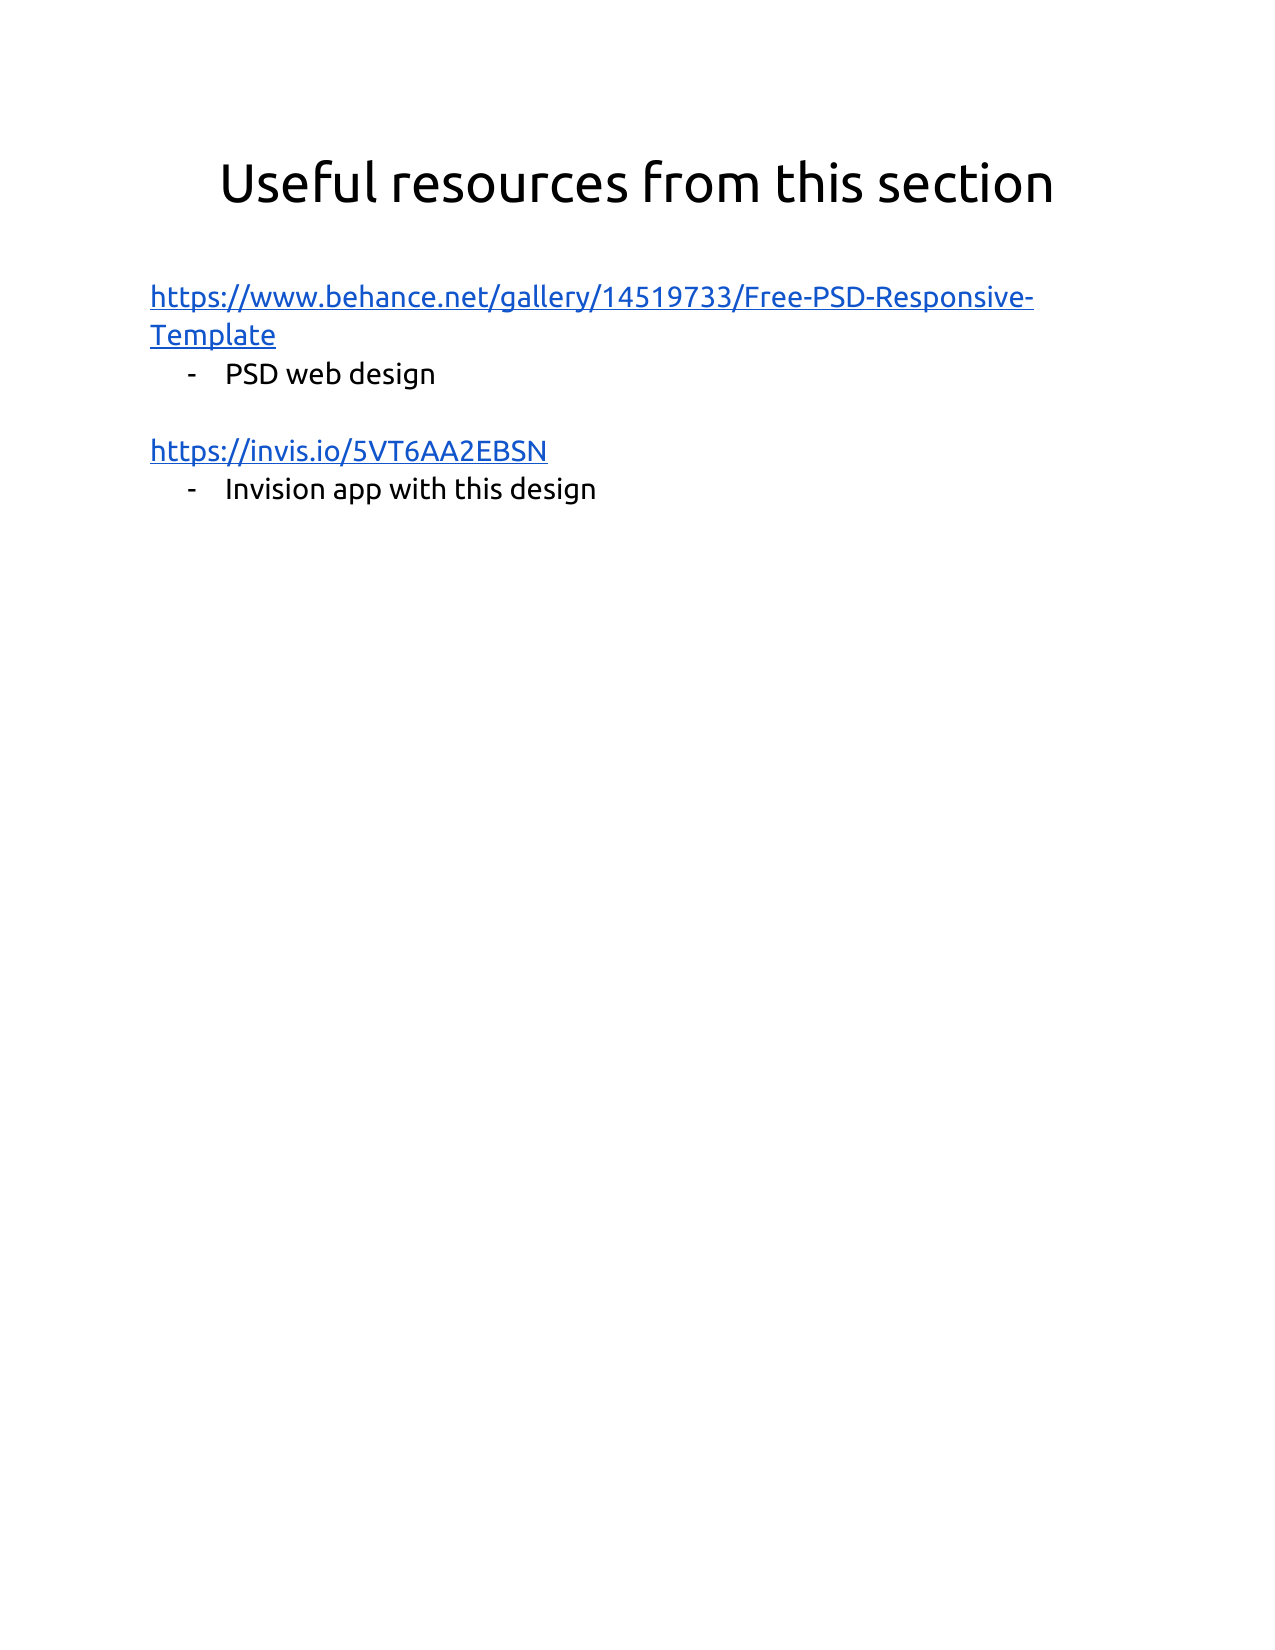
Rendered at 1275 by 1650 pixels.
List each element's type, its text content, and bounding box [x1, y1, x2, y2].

list PSD web design [187, 356, 1125, 389]
text https://www.behance.net/gallery/14519733/Free-PSD-Responsive-Template [150, 279, 1125, 351]
title Useful resources from this section [150, 150, 1125, 212]
text https://invis.io/5VT6AA2EBSN [150, 433, 1125, 467]
list Invision app with this design [187, 472, 1125, 505]
